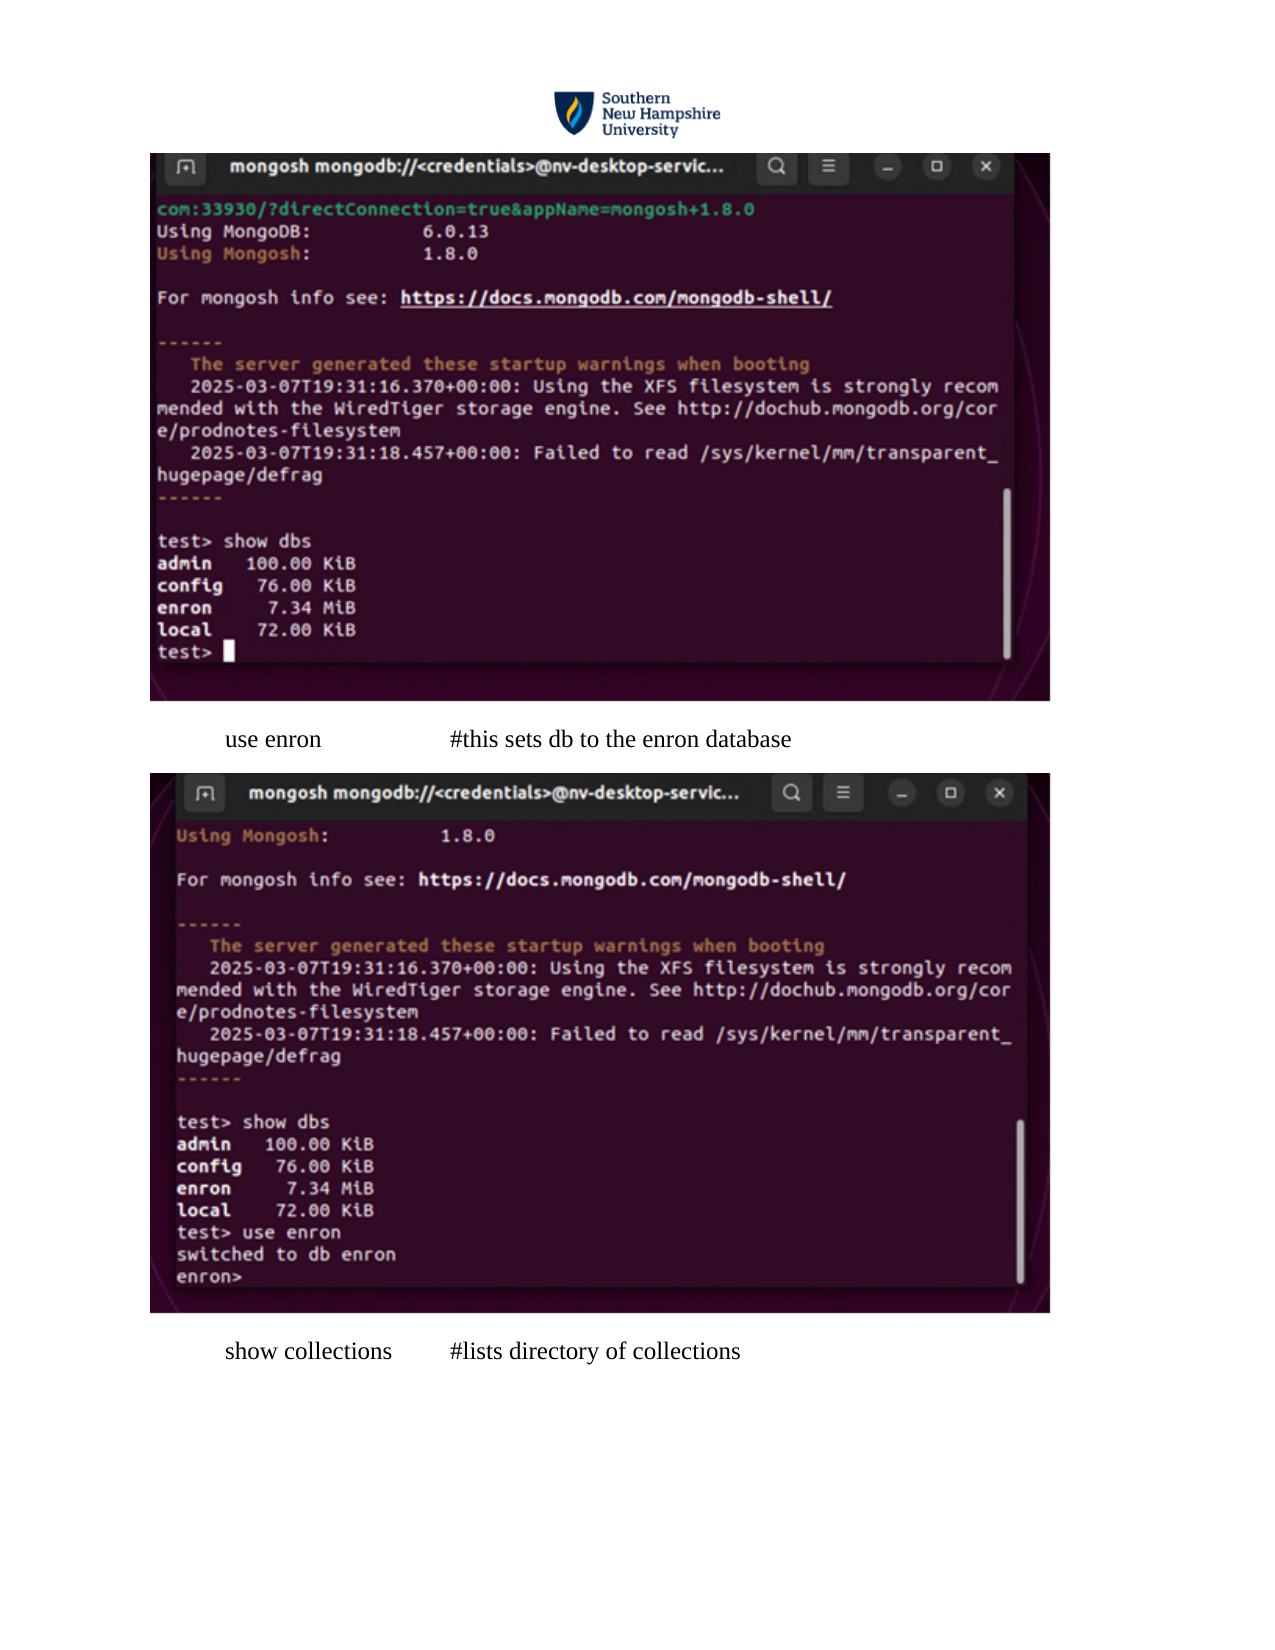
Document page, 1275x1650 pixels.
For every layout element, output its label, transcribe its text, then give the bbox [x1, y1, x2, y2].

picture [150, 773, 1052, 1315]
text show collections #lists directory of collections [150, 1336, 1125, 1364]
picture [150, 75, 1052, 703]
text use enron #this sets db to the enron database [150, 724, 1125, 753]
